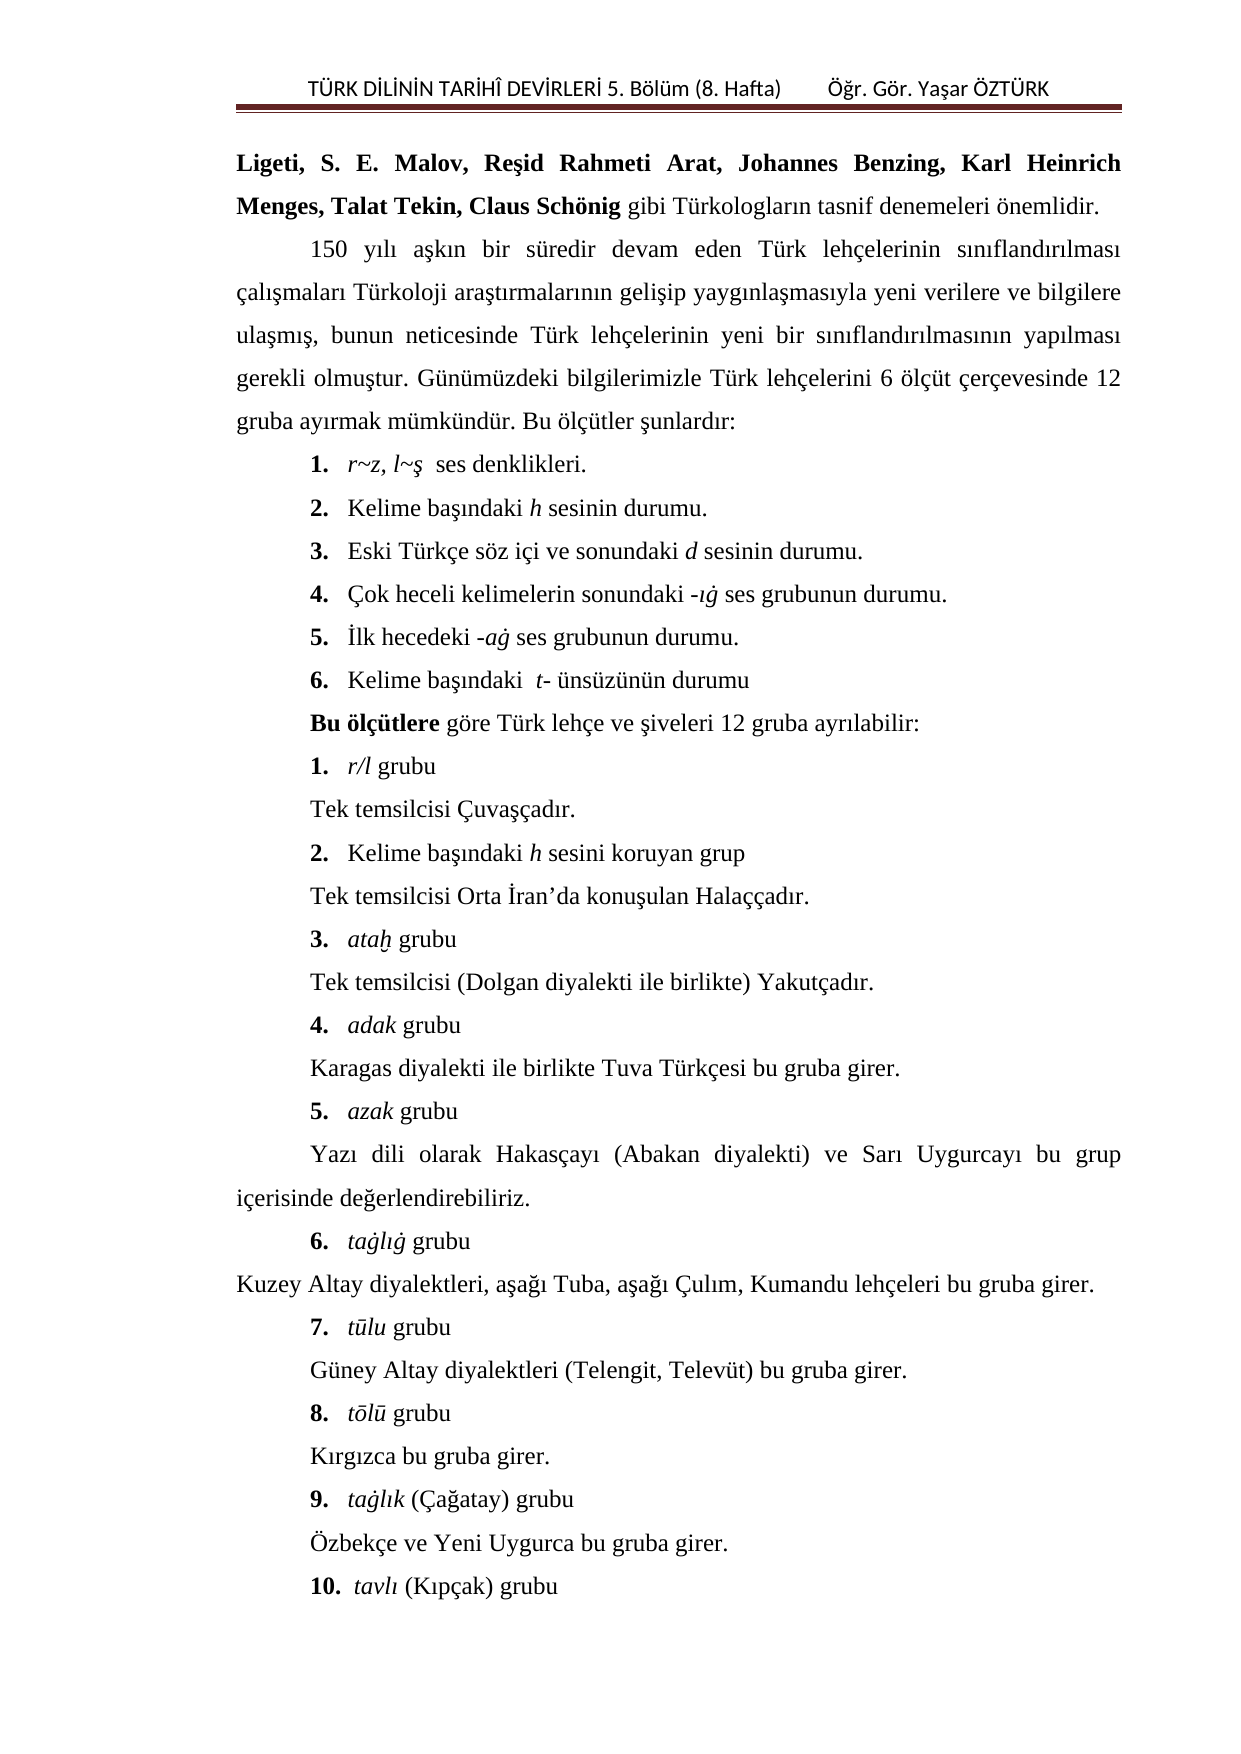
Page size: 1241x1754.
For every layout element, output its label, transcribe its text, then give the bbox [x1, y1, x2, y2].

list İlk hecedeki -aġ ses grubunun durumu. [310, 622, 1122, 651]
list r~z, l~ş ses denklikleri. [310, 449, 1122, 478]
text Tek temsilcisi Orta İran’da konuşulan Halaççadır. [236, 881, 1122, 909]
text Güney Altay diyalektleri (Telengit, Televüt) bu gruba girer. [236, 1355, 1122, 1384]
text Yazı dili olarak Hakasçayı (Abakan diyalekti) ve Sarı Uygurcayı bu grup içerisinde değerlendirebiliriz. [236, 1139, 1122, 1211]
text Karagas diyalekti ile birlikte Tuva Türkçesi bu gruba girer. [236, 1053, 1122, 1082]
list adak grubu [310, 1010, 1122, 1039]
text Özbekçe ve Yeni Uygurca bu gruba girer. [236, 1528, 1122, 1556]
list Kelime başındaki t- ünsüzünün durumu [310, 665, 1122, 694]
list tavlı (Kıpçak) grubu [310, 1571, 1122, 1599]
text Tek temsilcisi (Dolgan diyalekti ile birlikte) Yakutçadır. [236, 967, 1122, 996]
text Bu ölçütlere göre Türk lehçe ve şiveleri 12 gruba ayrılabilir: [310, 708, 1122, 737]
list r/l grubu [310, 751, 1122, 780]
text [236, 148, 1122, 219]
list azak grubu [310, 1096, 1122, 1125]
list taġlık (Çağatay) grubu [310, 1484, 1122, 1513]
list taġlıġ grubu [310, 1226, 1122, 1254]
list ataḫ grubu [310, 924, 1122, 953]
list tōlū grubu [310, 1398, 1122, 1427]
text Kırgızca bu gruba girer. [236, 1441, 1122, 1470]
text 150 yılı aşkın bir süredir devam eden Türk lehçelerinin sınıflandırılması çalışmaları Türkoloji araştırmalarının gelişip yaygınlaşmasıyla yeni verilere ve bilgilere ulaşmış, bunun neticesinde Türk lehçelerinin yeni bir sınıflandırılmasının yapılması gerekli olmuştur. Günümüzdeki bilgilerimizle Türk lehçelerini 6 ölçüt çerçevesinde 12 gruba ayırmak mümkündür. Bu ölçütler şunlardır: [236, 234, 1122, 435]
text Kuzey Altay diyalektleri, aşağı Tuba, aşağı Çulım, Kumandu lehçeleri bu gruba girer. [236, 1269, 1122, 1298]
list tūlu grubu [310, 1312, 1122, 1341]
text Tek temsilcisi Çuvaşçadır. [236, 794, 1122, 823]
list Kelime başındaki h sesini koruyan grup [310, 838, 1122, 866]
list Çok heceli kelimelerin sonundaki -ıġ ses grubunun durumu. [310, 579, 1122, 608]
list Kelime başındaki h sesinin durumu. [310, 493, 1122, 521]
list Eski Türkçe söz içi ve sonundaki d sesinin durumu. [310, 536, 1122, 564]
